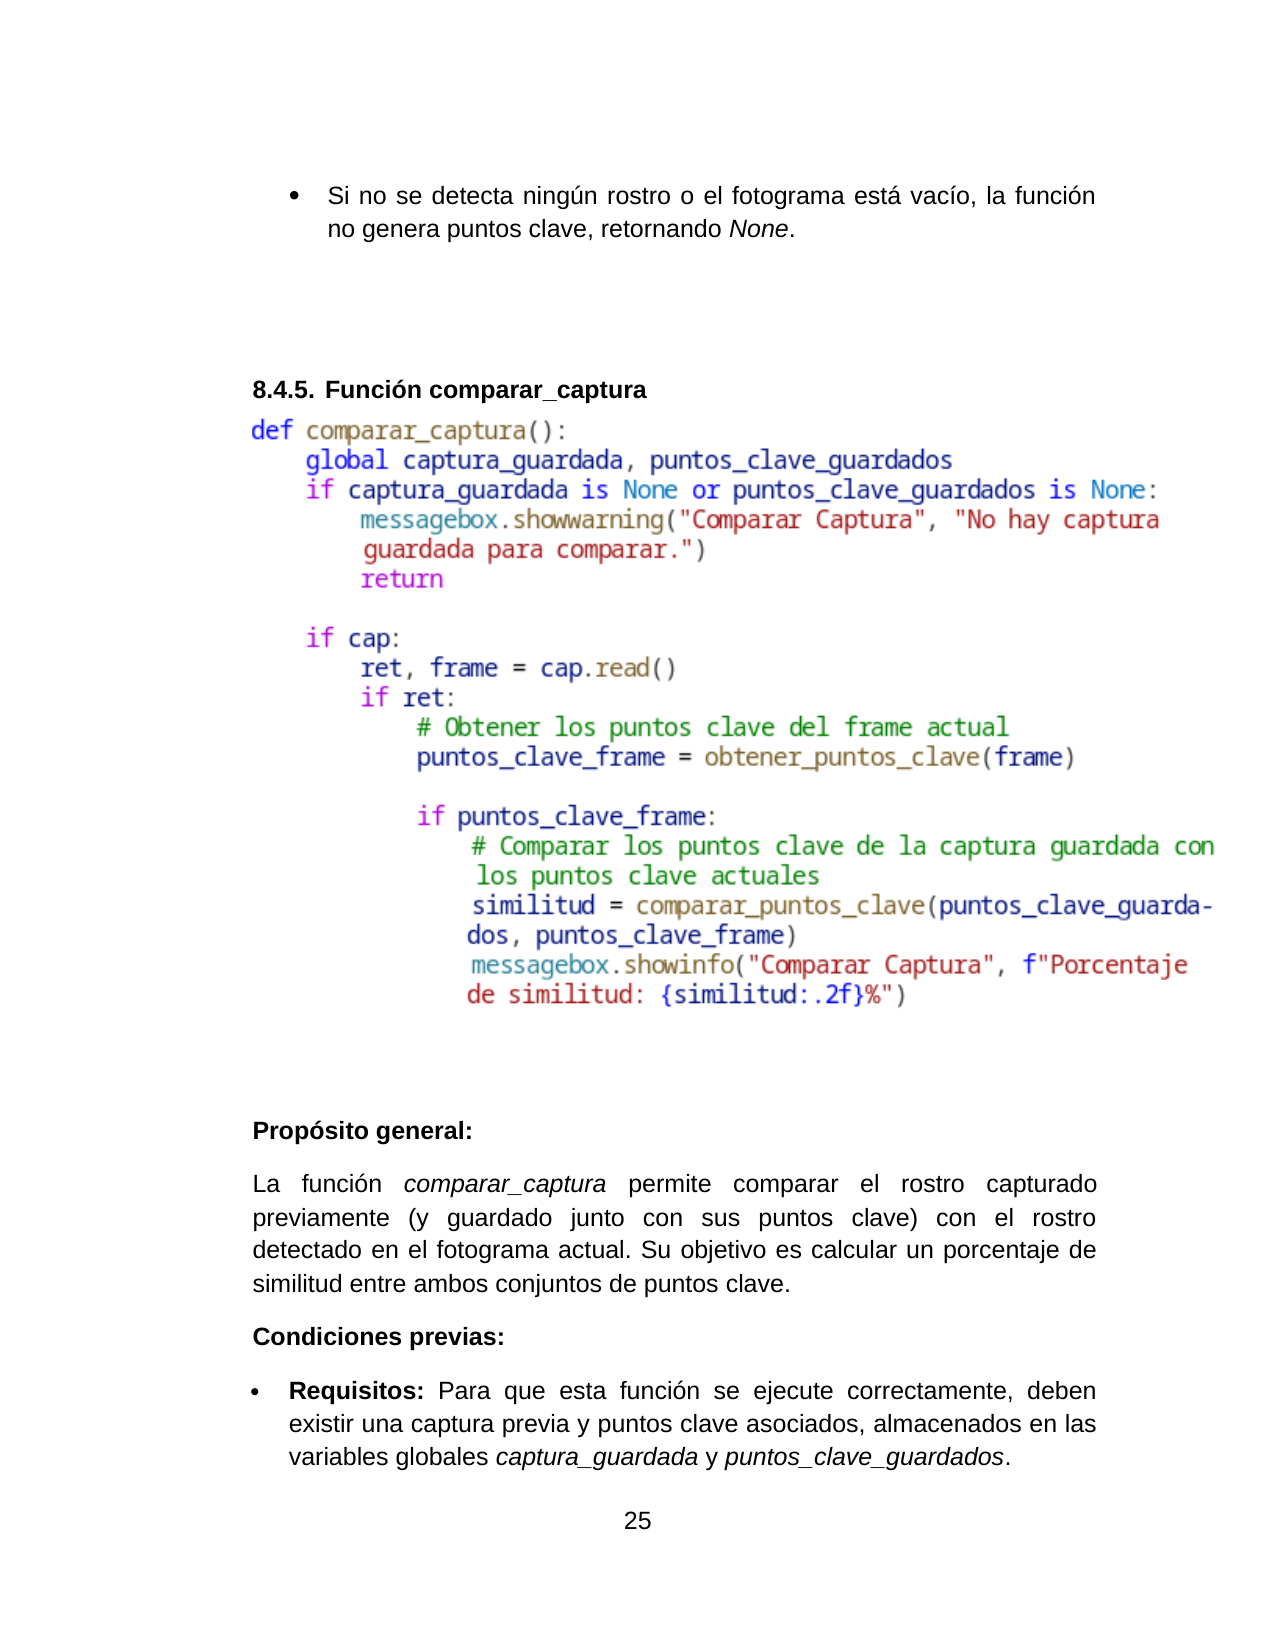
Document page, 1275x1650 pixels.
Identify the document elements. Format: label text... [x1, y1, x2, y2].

list Requisitos: Para que esta función se ejecute correctamente, deben existir una captura previa y puntos clave asociados, almacenados en las variables globales captura_guardada y puntos_clave_guardados. [251, 1376, 1098, 1471]
text Condiciones previas: [252, 1322, 1098, 1351]
text La función comparar_captura permite comparar el rostro capturado previamente (y guardado junto con sus puntos clave) con el rostro detectado en el fotograma actual. Su objetivo es calcular un porcentaje de similitud entre ambos conjuntos de puntos clave. [252, 1169, 1098, 1297]
text Propósito general: [252, 1116, 1098, 1144]
list Si no se detecta ningún rostro o el fotograma está vacío, la función no genera puntos clave, retornando None. [290, 181, 1098, 242]
subtitle Función comparar_captura [252, 375, 1098, 404]
